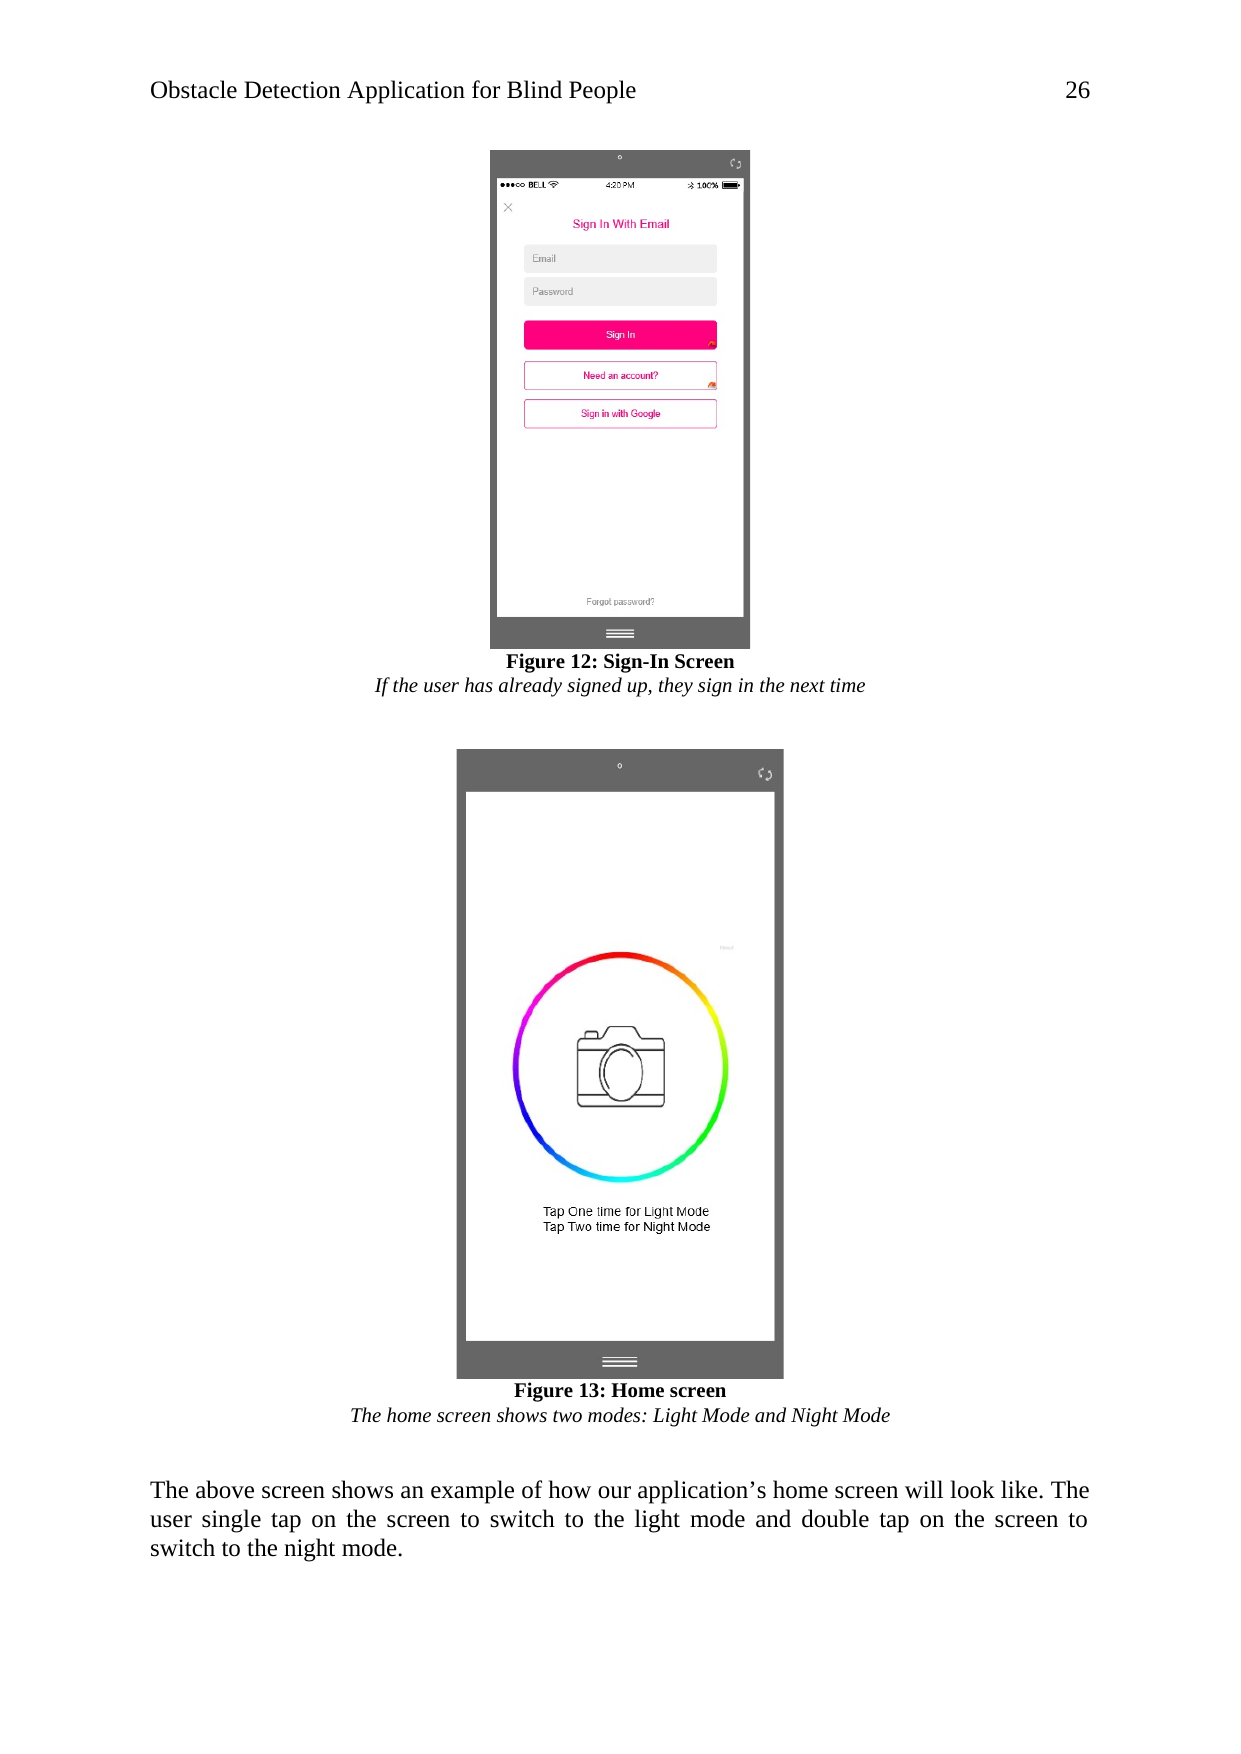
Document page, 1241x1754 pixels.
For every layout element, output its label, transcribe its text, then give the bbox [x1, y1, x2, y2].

picture [456, 749, 784, 1379]
text If the user has already signed up, they sign in the next time [150, 673, 1090, 697]
text The home screen shows two modes: Light Mode and Night Mode [150, 1402, 1090, 1427]
picture [490, 150, 751, 649]
text The above screen shows an example of how our application’s home screen will look like. The user single tap on the screen to switch to the light mode and double tap on the screen to switch to the night mode. [150, 1476, 1090, 1562]
